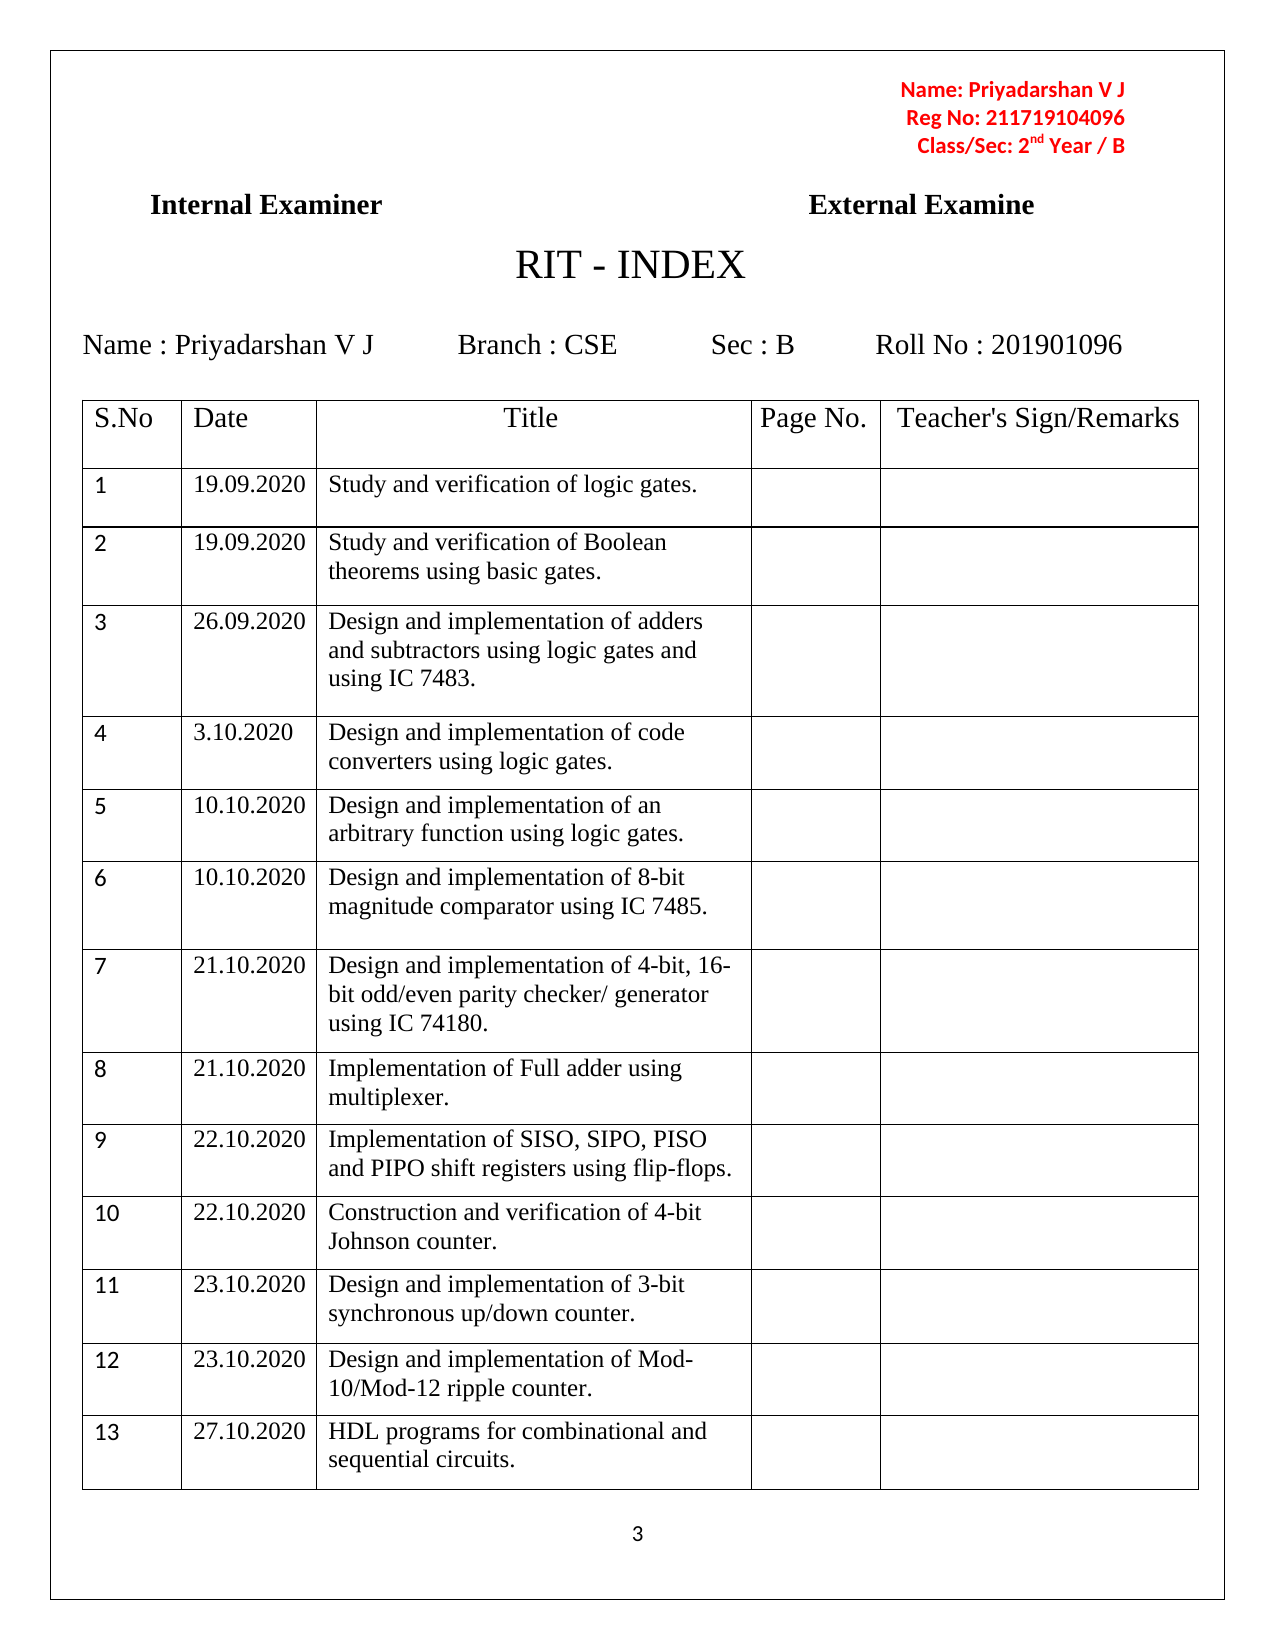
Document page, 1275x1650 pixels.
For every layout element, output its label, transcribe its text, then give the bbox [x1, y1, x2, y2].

table_cell 10.10.2020 [182, 862, 316, 949]
table_cell [752, 1125, 880, 1196]
table_cell 27.10.2020 [182, 1416, 316, 1489]
table_cell 22.10.2020 [182, 1125, 316, 1196]
table_cell [881, 1416, 1198, 1489]
table_cell Study and verification of Boolean theorems using basic gates. [317, 528, 751, 605]
table_cell [752, 606, 880, 716]
table_cell [881, 1053, 1198, 1123]
table_cell [752, 862, 880, 949]
table_cell [881, 1125, 1198, 1196]
table_cell 6 [83, 862, 181, 949]
table_header Page No. [752, 401, 880, 468]
table_cell [881, 606, 1198, 716]
table_cell Study and verification of logic gates. [317, 469, 751, 526]
table_cell 26.09.2020 [182, 606, 316, 716]
text Internal Examiner External Examine [150, 187, 1125, 221]
table_cell [881, 950, 1198, 1052]
table_cell 9 [83, 1125, 181, 1196]
table_cell 19.09.2020 [182, 469, 316, 526]
table_cell 10 [83, 1197, 181, 1268]
table_cell 13 [83, 1416, 181, 1489]
table_cell Design and implementation of Mod-10/Mod-12 ripple counter. [317, 1344, 751, 1415]
table_cell 19.09.2020 [182, 528, 316, 605]
table_cell Implementation of SISO, SIPO, PISO and PIPO shift registers using flip-flops. [317, 1125, 751, 1196]
table_cell [752, 1344, 880, 1415]
table_cell [752, 1270, 880, 1343]
table_cell [752, 1053, 880, 1123]
table_cell 21.10.2020 [182, 950, 316, 1052]
table_cell 23.10.2020 [182, 1344, 316, 1415]
table_cell [881, 1344, 1198, 1415]
table_cell Design and implementation of code converters using logic gates. [317, 717, 751, 789]
table_cell [881, 528, 1198, 605]
table_cell 21.10.2020 [182, 1053, 316, 1123]
table_cell 3 [83, 606, 181, 716]
text RIT - INDEX [150, 240, 1111, 288]
table_cell [752, 1416, 880, 1489]
table_cell [881, 1197, 1198, 1268]
table_header Date [182, 401, 316, 468]
table_cell Design and implementation of 4-bit, 16-bit odd/even parity checker/ generator using IC 74180. [317, 950, 751, 1052]
table_cell 7 [83, 950, 181, 1052]
table_cell Design and implementation of adders and subtractors using logic gates and using IC 7483. [317, 606, 751, 716]
table_cell 5 [83, 790, 181, 861]
table_cell Design and implementation of 3-bit synchronous up/down counter. [317, 1270, 751, 1343]
table_cell [881, 1270, 1198, 1343]
table_cell [881, 862, 1198, 949]
table_cell 4 [83, 717, 181, 789]
table_cell [752, 1197, 880, 1268]
table_cell 8 [83, 1053, 181, 1123]
table_cell 23.10.2020 [182, 1270, 316, 1343]
table_cell [752, 469, 880, 526]
table_cell Construction and verification of 4-bit Johnson counter. [317, 1197, 751, 1268]
table_cell HDL programs for combinational and sequential circuits. [317, 1416, 751, 1489]
table_cell [752, 950, 880, 1052]
table_cell Design and implementation of 8-bit magnitude comparator using IC 7485. [317, 862, 751, 949]
table_header S.No [83, 401, 181, 468]
table_cell 22.10.2020 [182, 1197, 316, 1268]
table_cell [881, 469, 1198, 526]
table_cell [752, 790, 880, 861]
table_cell [752, 528, 880, 605]
table_cell 10.10.2020 [182, 790, 316, 861]
table_cell Implementation of Full adder using multiplexer. [317, 1053, 751, 1123]
table_header Teacher's Sign/Remarks [881, 401, 1198, 468]
table_cell 11 [83, 1270, 181, 1343]
table_cell 1 [83, 469, 181, 526]
table_cell [752, 717, 880, 789]
text Name : Priyadarshan V J Branch : CSE Sec : B Roll No : 201901096 [82, 327, 1125, 361]
table_cell [881, 717, 1198, 789]
table_cell 12 [83, 1344, 181, 1415]
table_cell 3.10.2020 [182, 717, 316, 789]
table_cell Design and implementation of an arbitrary function using logic gates. [317, 790, 751, 861]
table_header Title [317, 401, 751, 468]
table_cell [881, 790, 1198, 861]
table_cell 2 [83, 528, 181, 605]
